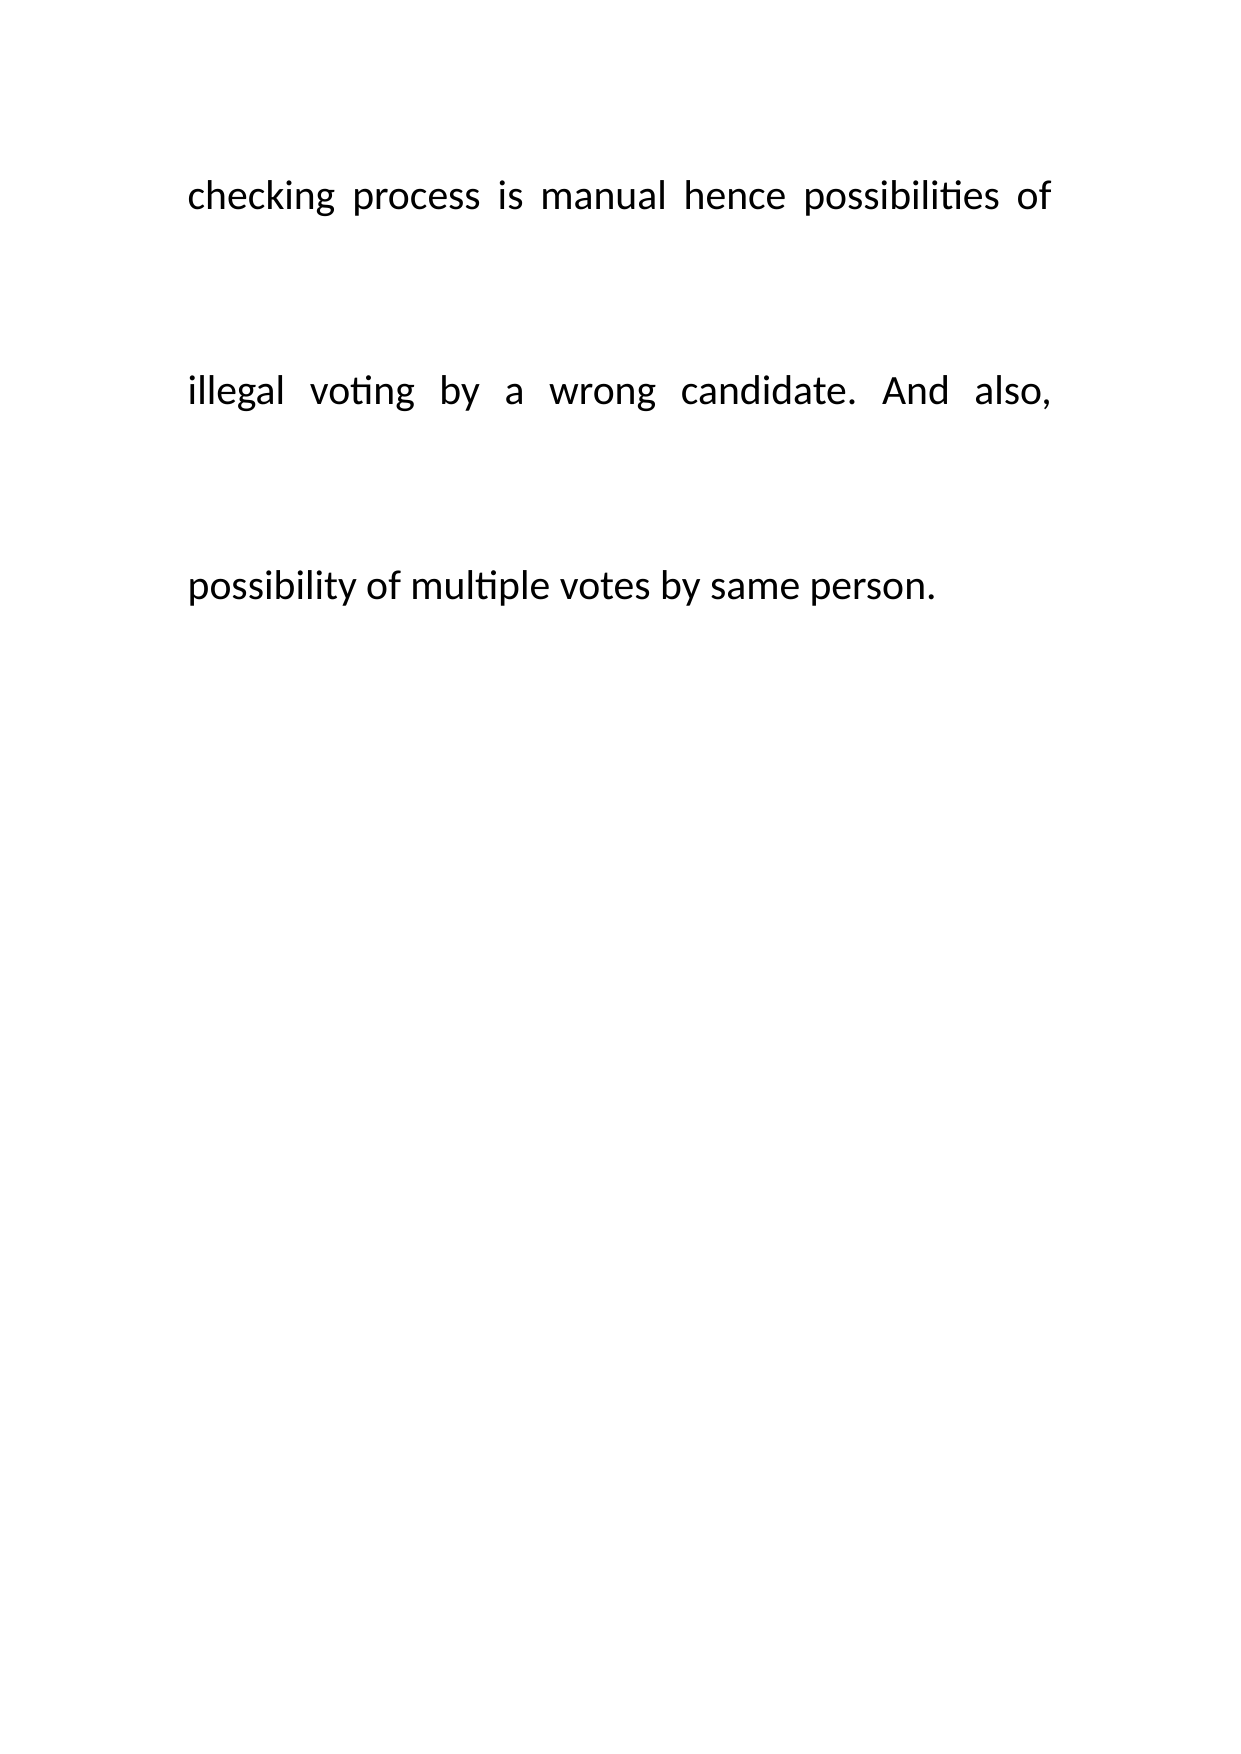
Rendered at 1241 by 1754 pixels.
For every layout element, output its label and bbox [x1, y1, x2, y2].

text [187, 162, 1053, 617]
